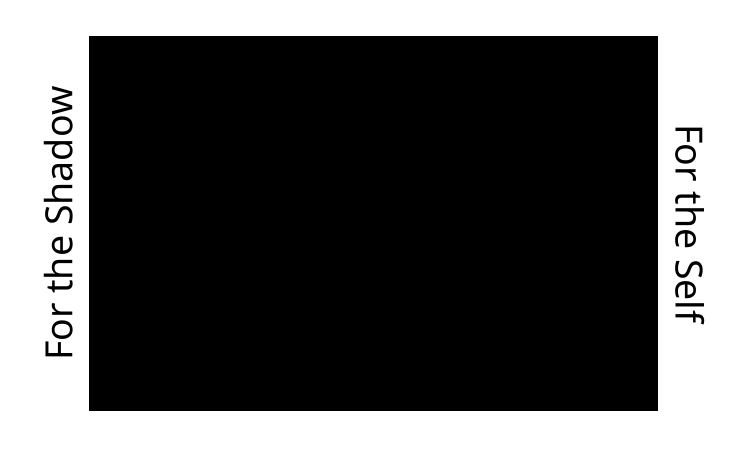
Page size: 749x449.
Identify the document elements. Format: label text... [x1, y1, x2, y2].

table_header For the Shadow [27, 36, 88, 411]
table_header For the Self [659, 36, 722, 411]
table_header [89, 36, 658, 411]
